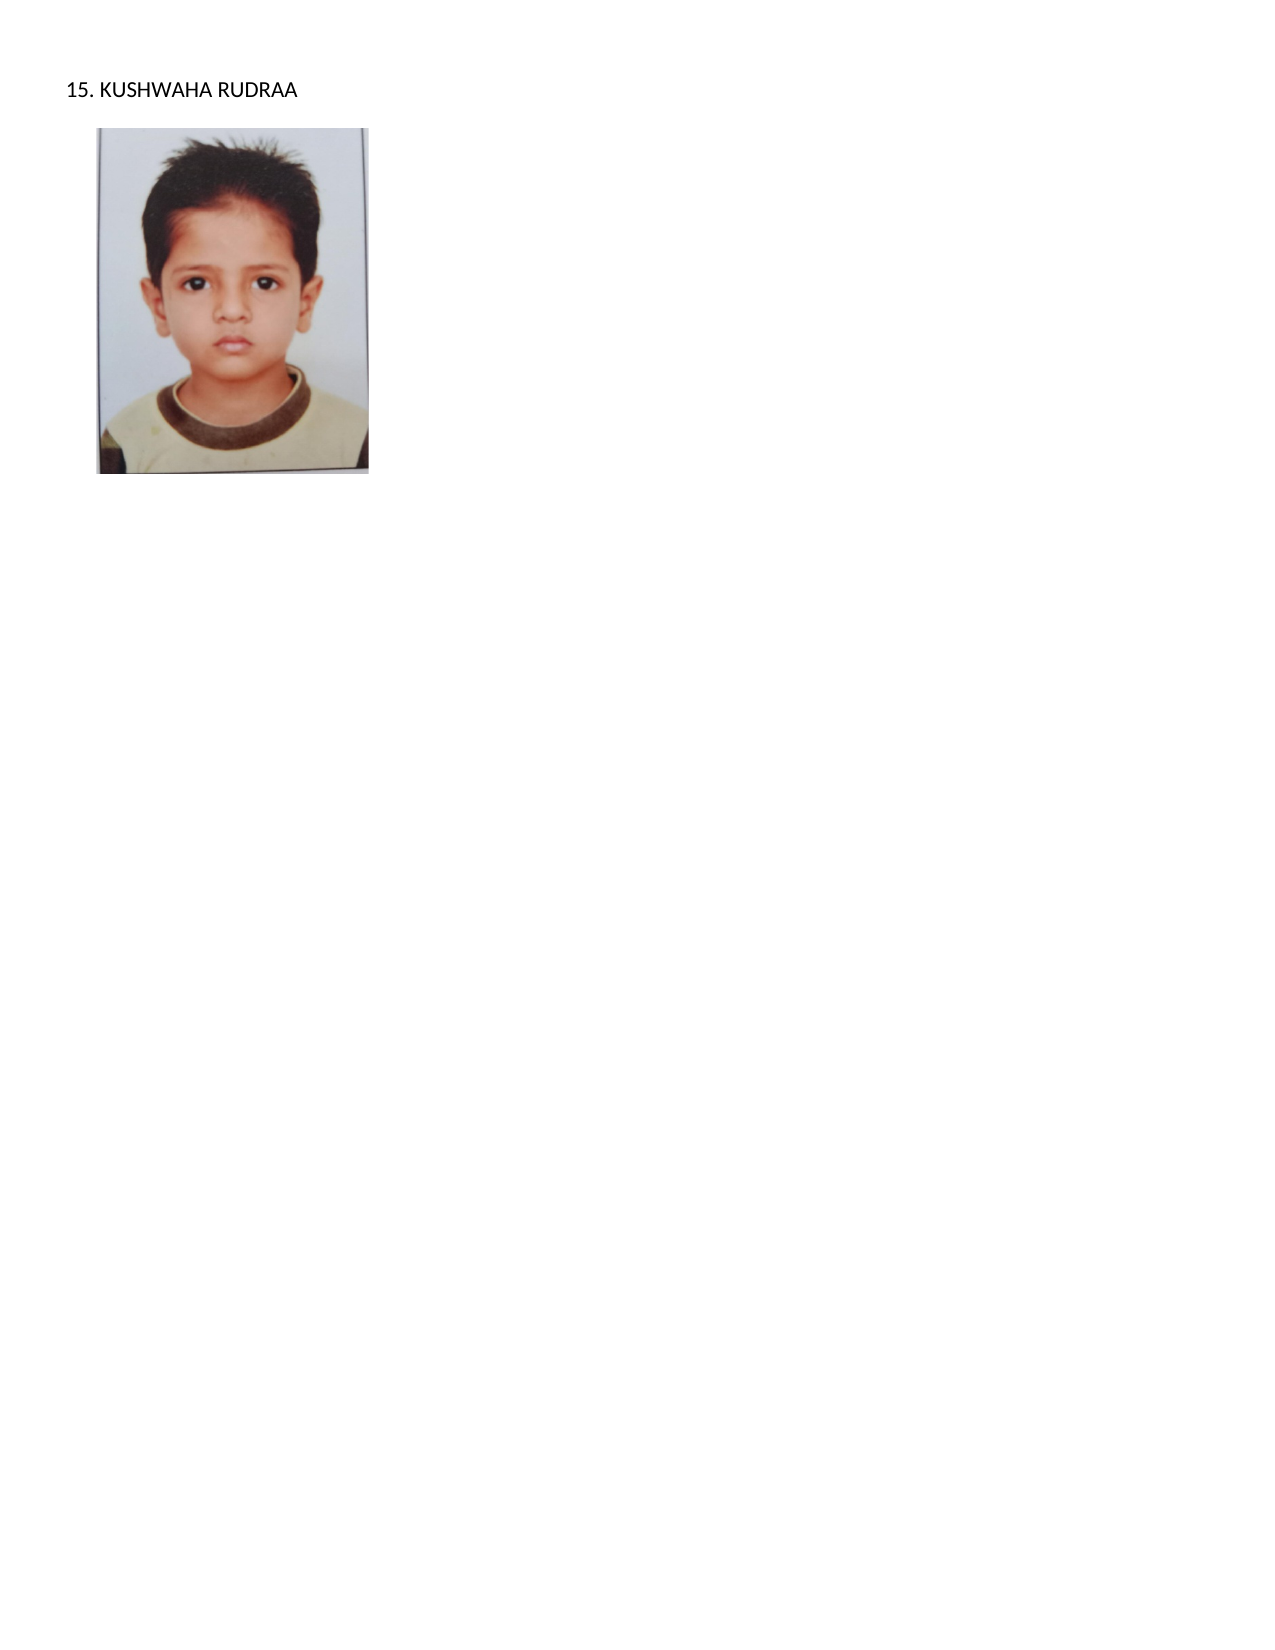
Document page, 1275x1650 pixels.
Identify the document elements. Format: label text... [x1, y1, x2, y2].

text 15. KUSHWAHA RUDRAA [66, 75, 1219, 103]
picture [96, 128, 369, 474]
